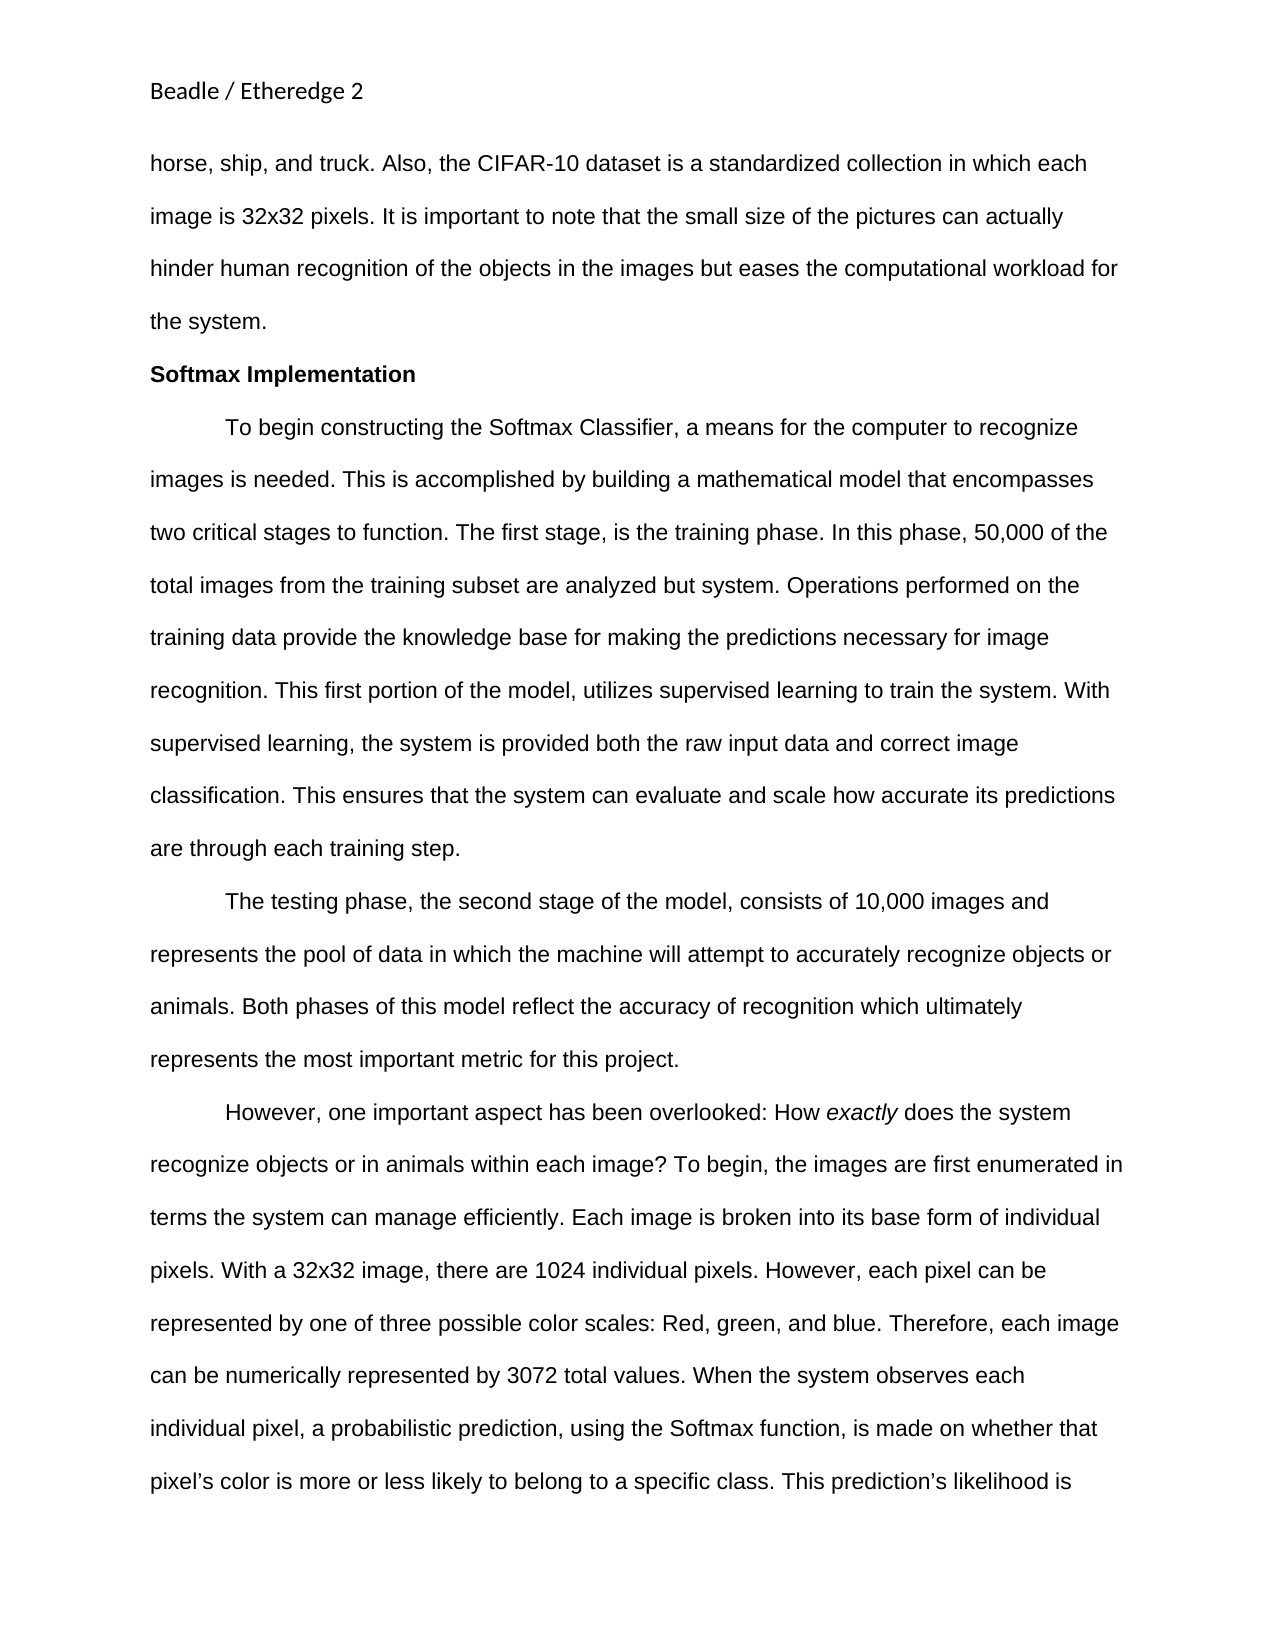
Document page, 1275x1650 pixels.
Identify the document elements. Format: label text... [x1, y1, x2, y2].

text The testing phase, the second stage of the model, consists of 10,000 images and represents the pool of data in which the machine will attempt to accurately recognize objects or animals. Both phases of this model reflect the accuracy of recognition which ultimately represents the most important metric for this project. [150, 888, 1125, 1072]
text Softmax Implementation [150, 361, 1125, 387]
text To begin constructing the Softmax Classifier, a means for the computer to recognize images is needed. This is accomplished by building a mathematical model that encompasses two critical stages to function. The first stage, is the training phase. In this phase, 50,000 of the total images from the training subset are analyzed but system. Operations performed on the training data provide the knowledge base for making the predictions necessary for image recognition. This first portion of the model, utilizes supervised learning to train the system. With supervised learning, the system is provided both the raw input data and correct image classification. This ensures that the system can evaluate and scale how accurate its predictions are through each training step. [150, 413, 1125, 862]
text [150, 150, 1125, 334]
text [150, 1099, 1125, 1494]
